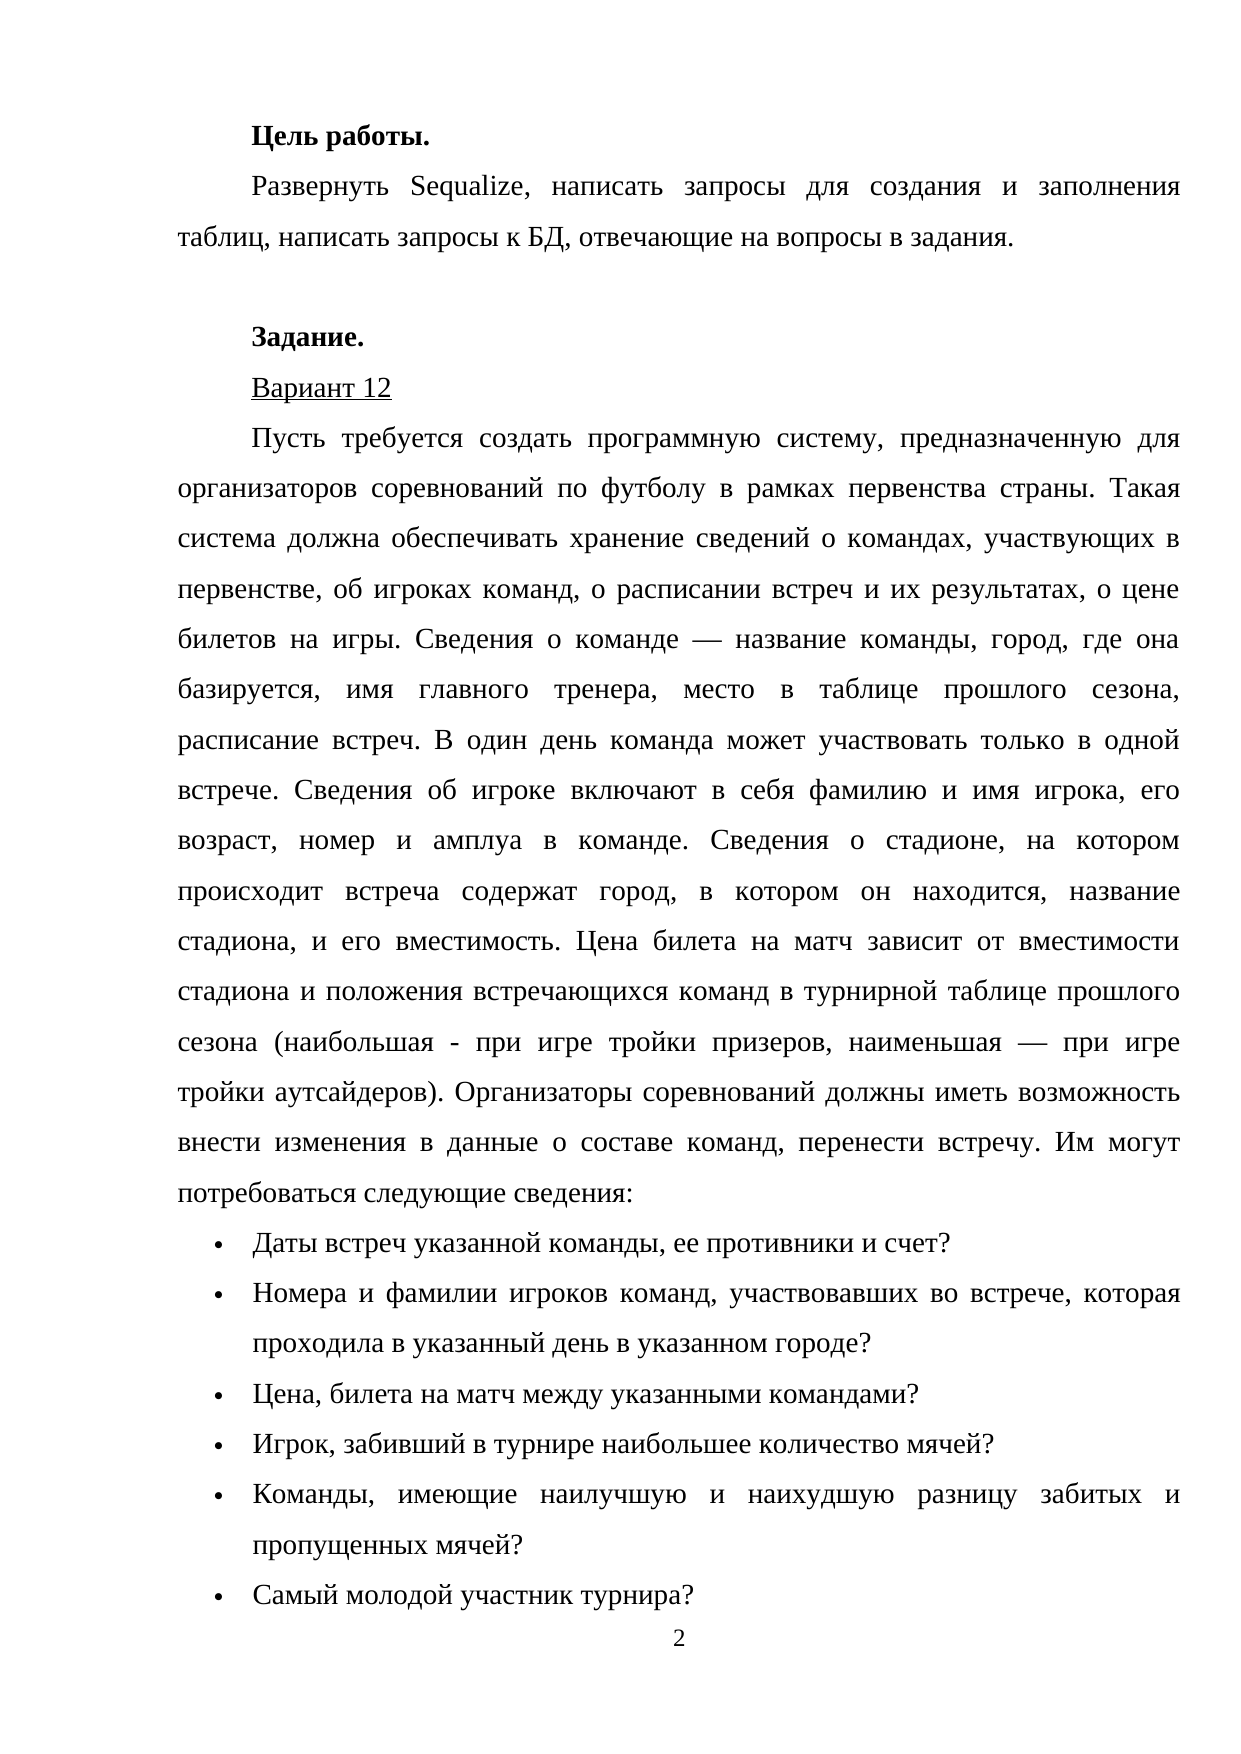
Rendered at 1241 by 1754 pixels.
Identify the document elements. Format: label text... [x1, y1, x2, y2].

list Самый молодой участник турнира? [215, 1577, 1181, 1611]
list Даты встреч указанной команды, ее противники и счет? [215, 1225, 1181, 1258]
list Цена, билета на матч между указанными командами? [215, 1376, 1181, 1409]
list Игрок, забивший в турнире наибольшее количество мячей? [215, 1426, 1181, 1460]
list Команды, имеющие наилучшую и наихудшую разницу забитых и пропущенных мячей? [215, 1477, 1181, 1560]
text Развернуть Sequalize, написать запросы для создания и заполнения таблиц, написать запросы к БД, отвечающие на вопросы в задания. [177, 168, 1181, 252]
text Цель работы. [177, 118, 1181, 152]
text Пусть требуется создать программную систему, предназначенную для организаторов соревнований по футболу в рамках первенства страны. Такая система должна обеспечивать хранение сведений о командах, участвующих в первенстве, об игроках команд, о расписании встреч и их результатах, о цене билетов на игры. Сведения о команде — название команды, город, где она базируется, имя главного тренера, место в таблице прошлого сезона, расписание встреч. В один день команда может участвовать только в одной встрече. Сведения об игроке включают в себя фамилию и имя игрока, его возраст, номер и амплуа в команде. Сведения о стадионе, на котором происходит встреча содержат город, в котором он находится, название стадиона, и его вместимость. Цена билета на матч зависит от вместимости стадиона и положения встречающихся команд в турнирной таблице прошлого сезона (наибольшая - при игре тройки призеров, наименьшая — при игре тройки аутсайдеров). Организаторы соревнований должны иметь возможность внести изменения в данные о составе команд, перенести встречу. Им могут потребоваться следующие сведения: [177, 420, 1181, 1208]
list Номера и фамилии игроков команд, участвовавших во встрече, которая проходила в указанный день в указанном городе? [215, 1275, 1181, 1359]
text Задание. [251, 319, 1181, 353]
text Вариант 12 [251, 370, 1181, 403]
